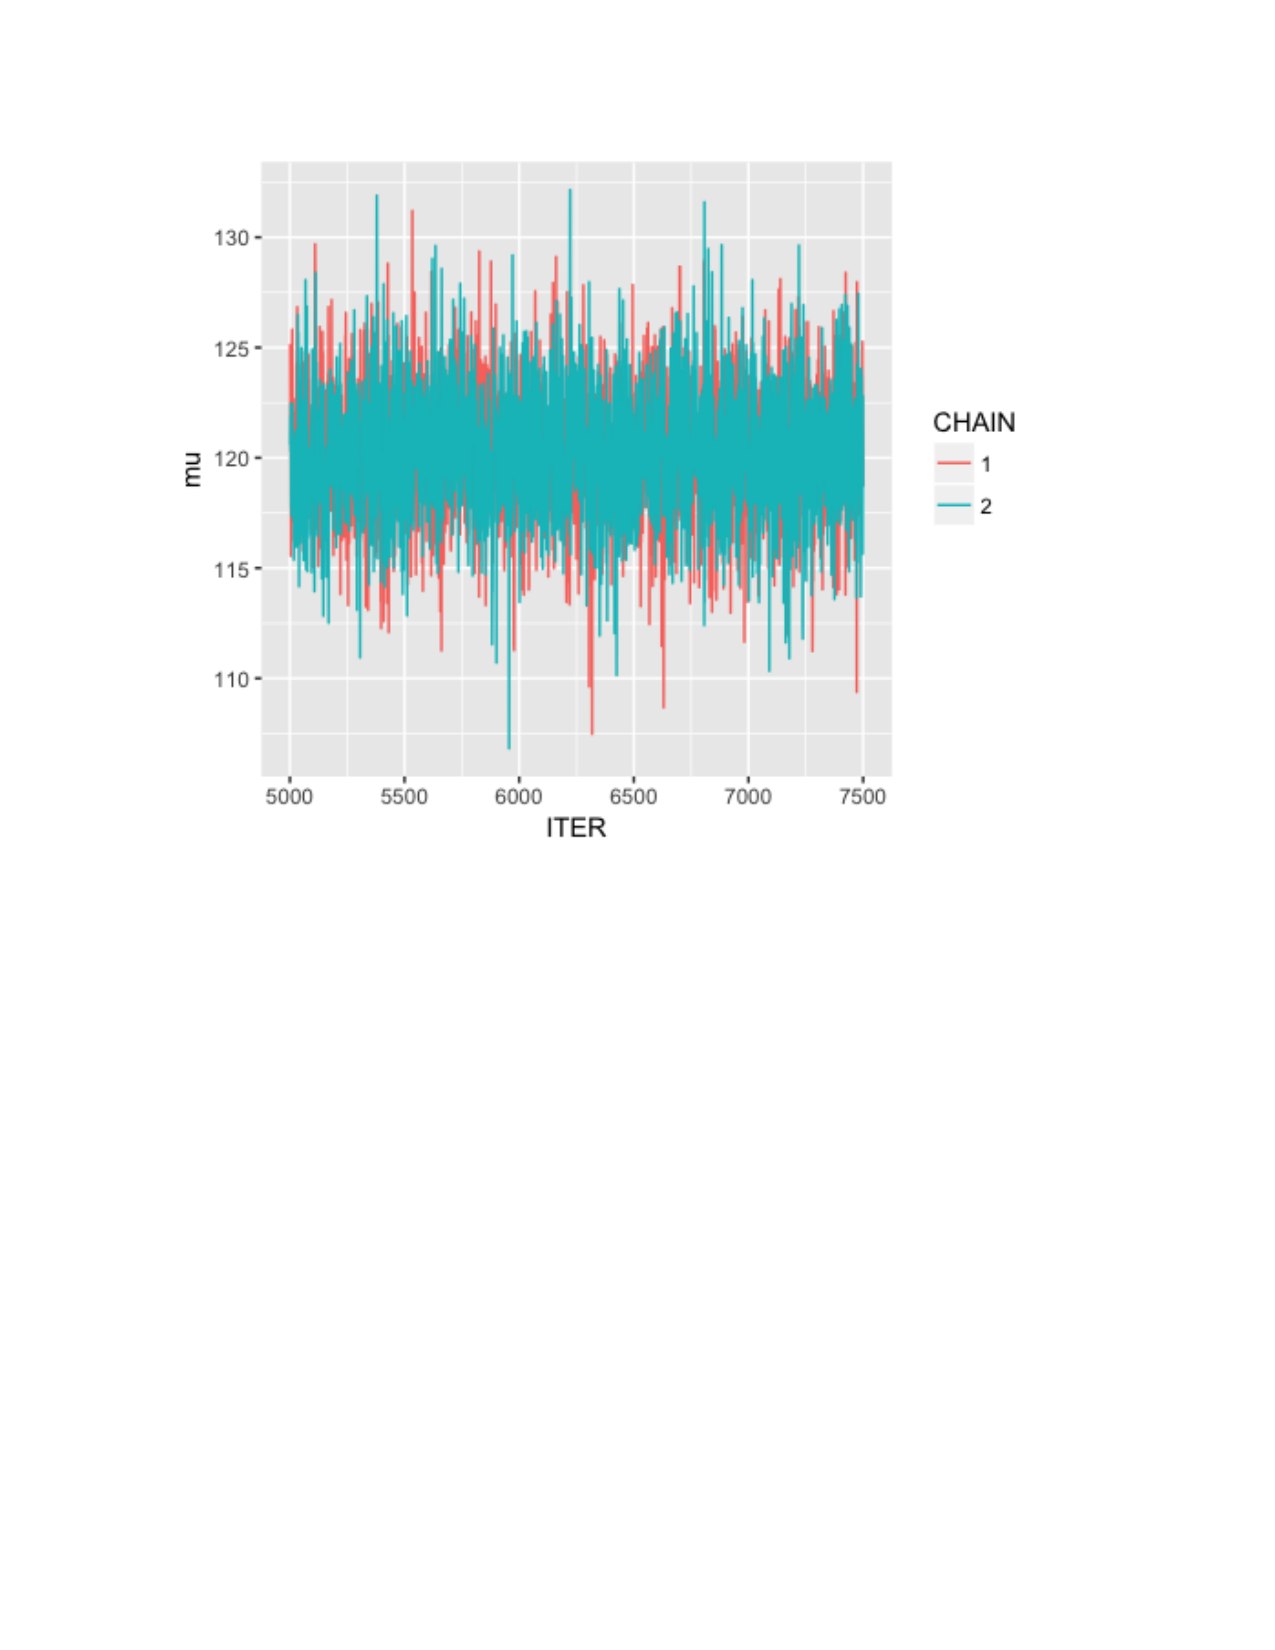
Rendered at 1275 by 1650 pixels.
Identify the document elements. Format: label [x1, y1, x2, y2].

picture [168, 150, 1044, 850]
